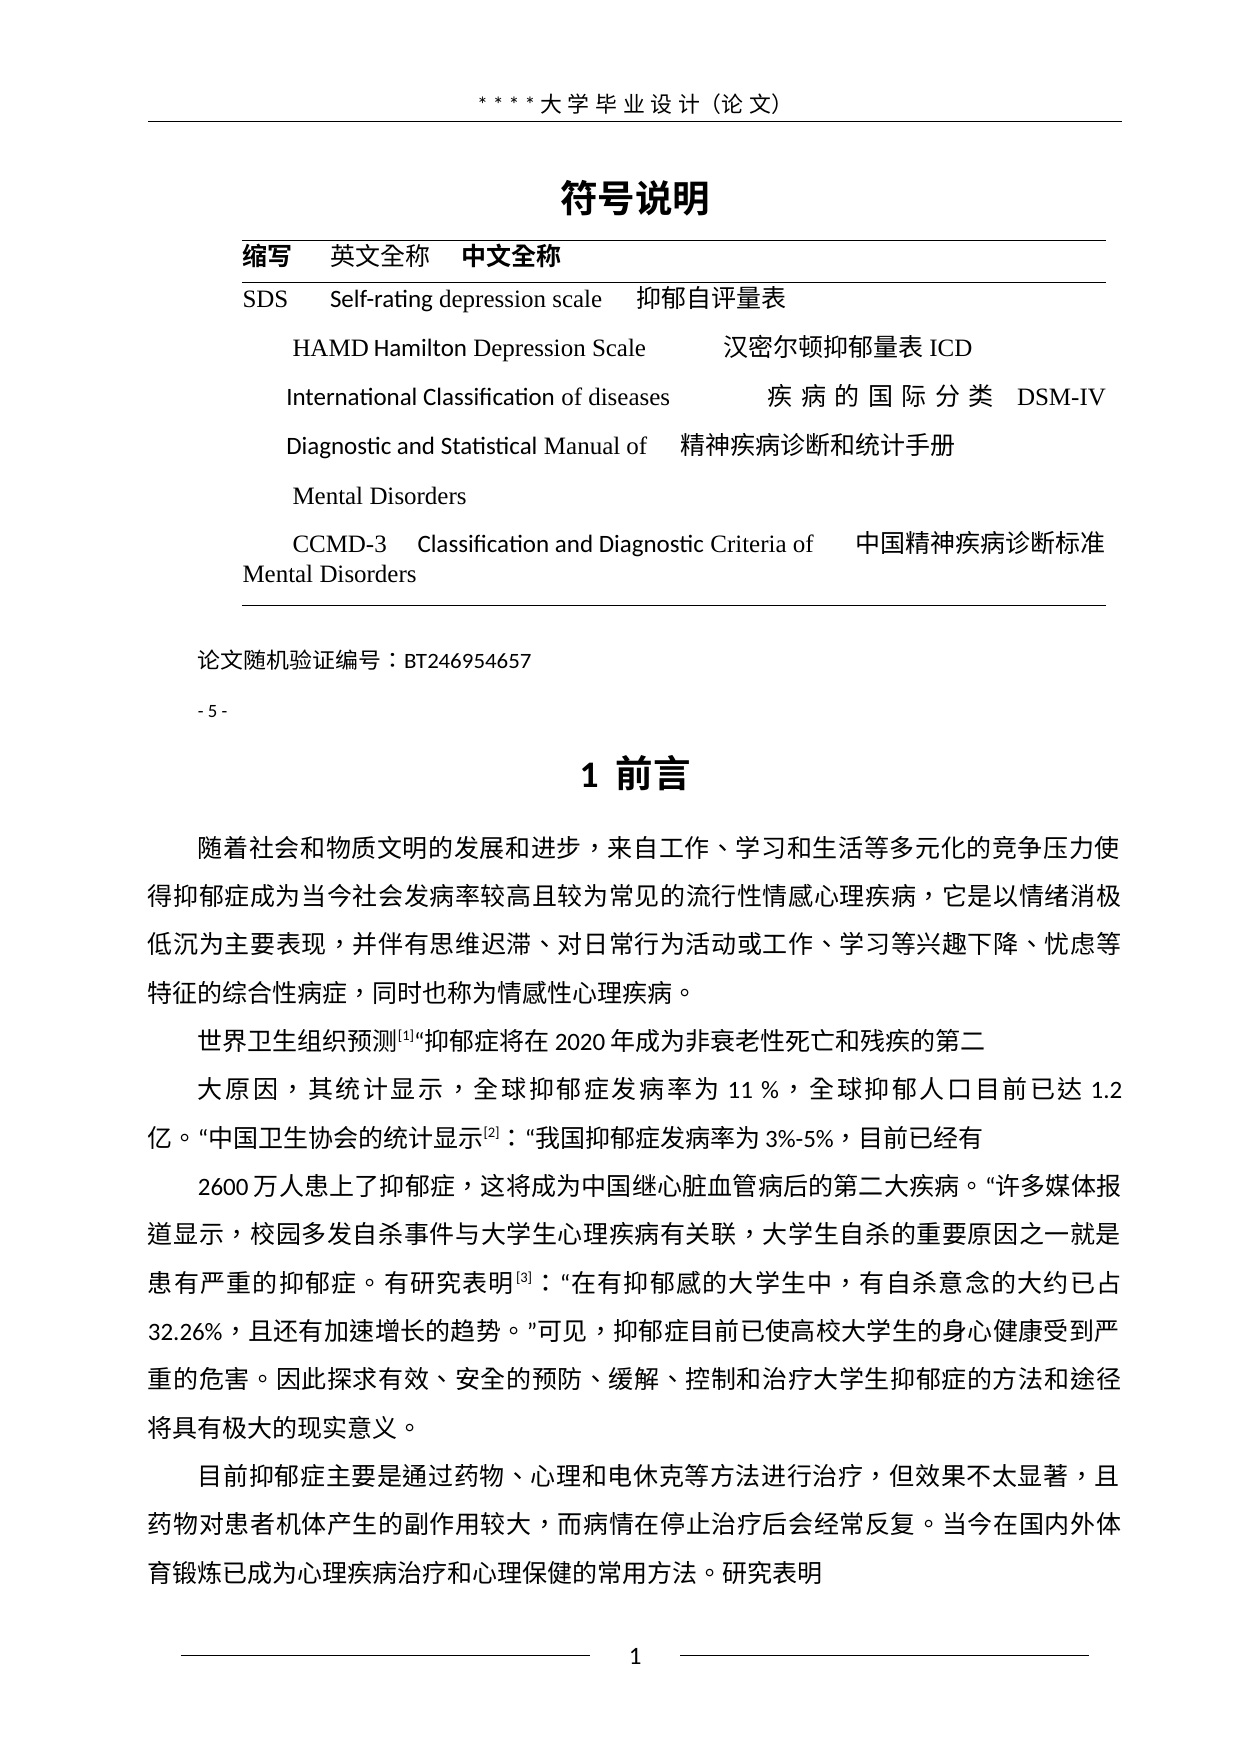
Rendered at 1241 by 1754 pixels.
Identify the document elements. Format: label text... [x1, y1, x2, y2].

text 符号说明 [148, 172, 1122, 224]
text 随着社会和物质文明的发展和进步，来自工作、学习和生活等多元化的竞争压力使得抑郁症成为当今社会发病率较高且较为常见的流行性情感心理疾病，它是以情绪消极低沉为主要表现，并伴有思维迟滞、对日常行为活动或工作、学习等兴趣下降、忧虑等特征的综合性病症，同时也称为情感性心理疾病。 [148, 815, 1122, 1008]
text - 5 - [148, 673, 1122, 723]
text 目前抑郁症主要是通过药物、心理和电休克等方法进行治疗，但效果不太显著，且药物对患者机体产生的副作用较大，而病情在停止治疗后会经常反复。当今在国内外体育锻炼已成为心理疾病治疗和心理保健的常用方法。研究表明 [148, 1443, 1122, 1588]
text 世界卫生组织预测[1]“抑郁症将在2020年成为非衰老性死亡和残疾的第二 [148, 1008, 1122, 1057]
text 论文随机验证编号：BT246954657 [148, 624, 1122, 673]
text 2600万人患上了抑郁症，这将成为中国继心脏血管病后的第二大疾病。“许多媒体报道显示，校园多发自杀事件与大学生心理疾病有关联，大学生自杀的重要原因之一就是患有严重的抑郁症。有研究表明[3]：“在有抑郁感的大学生中，有自杀意念的大约已占32.26%，且还有加速增长的趋势。”可见，抑郁症目前已使高校大学生的身心健康受到严重的危害。因此探求有效、安全的预防、缓解、控制和治疗大学生抑郁症的方法和途径将具有极大的现实意义。 [148, 1153, 1122, 1443]
subtitle 1 前言 [148, 747, 1122, 799]
text 大原因，其统计显示，全球抑郁症发病率为11 %，全球抑郁人口目前已达1.2亿。“中国卫生协会的统计显示[2]：“我国抑郁症发病率为3%-5%，目前已经有 [148, 1057, 1122, 1153]
table_cell SDS Self-rating depression scale 抑郁自评量表 HAMD Hamilton Depression Scale 汉密尔顿抑郁量表 ICD International Classification of diseases 疾病的国际分类 DSM-IV Diagnostic and Statistical Manual of 精神疾病诊断和统计手册 Mental Disorders CCMD-3 Classification and Diagnostic Criteria of 中国精神疾病诊断标准 Mental Disorders [242, 283, 1106, 605]
table_header 缩写 英文全称 中文全称 [242, 241, 1106, 282]
